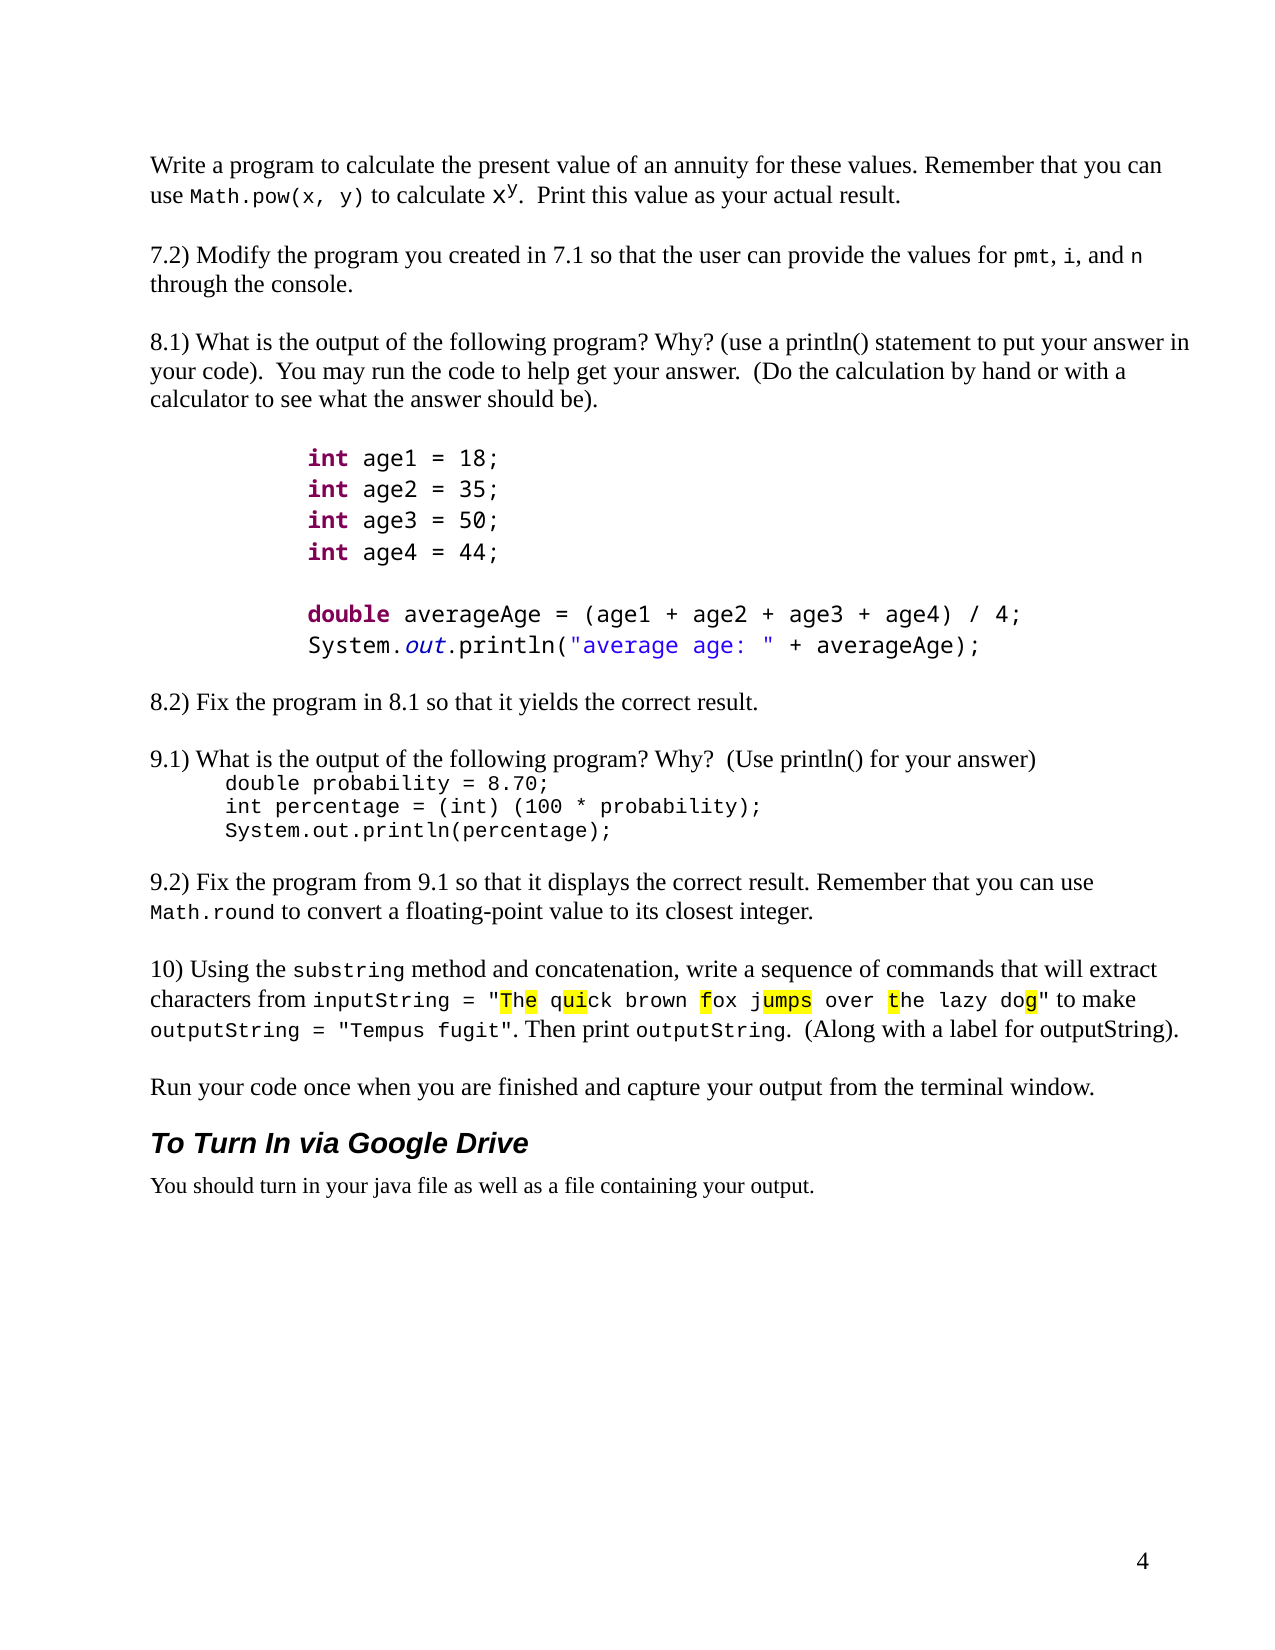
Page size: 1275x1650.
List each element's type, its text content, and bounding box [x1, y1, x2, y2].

text Write a program to calculate the present value of an annuity for these values. Remember that you can use Math.pow(x, y) to calculate xy. Print this value as your actual result. [150, 150, 1200, 211]
text 10) Using the substring method and concatenation, write a sequence of commands that will extract characters from inputString = "The quick brown fox jumps over the lazy dog" to make outputString = "Tempus fugit". Then print outputString. (Along with a label for outputString). [150, 954, 1200, 1043]
subtitle To Turn In via Google Drive [150, 1126, 1200, 1159]
text int age2 = 35; [150, 473, 1200, 504]
text double averageAge = (age1 + age2 + age3 + age4) / 4; [150, 598, 1200, 629]
text 8.2) Fix the program in 8.1 so that it yields the correct result. [150, 687, 1200, 715]
text int age4 = 44; [150, 536, 1200, 567]
text 8.1) What is the output of the following program? Why? (use a println() statement to put your answer in your code). You may run the code to help get your answer. (Do the calculation by hand or with a calculator to see what the answer should be). [150, 327, 1200, 413]
text 7.2) Modify the program you created in 7.1 so that the user can provide the values for pmt, i, and n through the console. [150, 240, 1200, 298]
text 9.2) Fix the program from 9.1 so that it displays the correct result. Remember that you can use Math.round to convert a floating-point value to its closest integer. [150, 867, 1200, 926]
text System.out.println("average age: " + averageAge); [150, 629, 1200, 661]
text int age1 = 18; [150, 442, 1200, 473]
text double probability = 8.70; [150, 773, 1200, 797]
text int age3 = 50; [150, 504, 1200, 536]
text Run your code once when you are finished and capture your output from the terminal window. [150, 1072, 1200, 1101]
text You should turn in your java file as well as a file containing your output. [150, 1172, 1200, 1198]
text 9.1) What is the output of the following program? Why? (Use println() for your answer) [150, 744, 1200, 773]
text System.out.println(percentage); [150, 820, 1200, 844]
text int percentage = (int) (100 * probability); [150, 797, 1200, 820]
